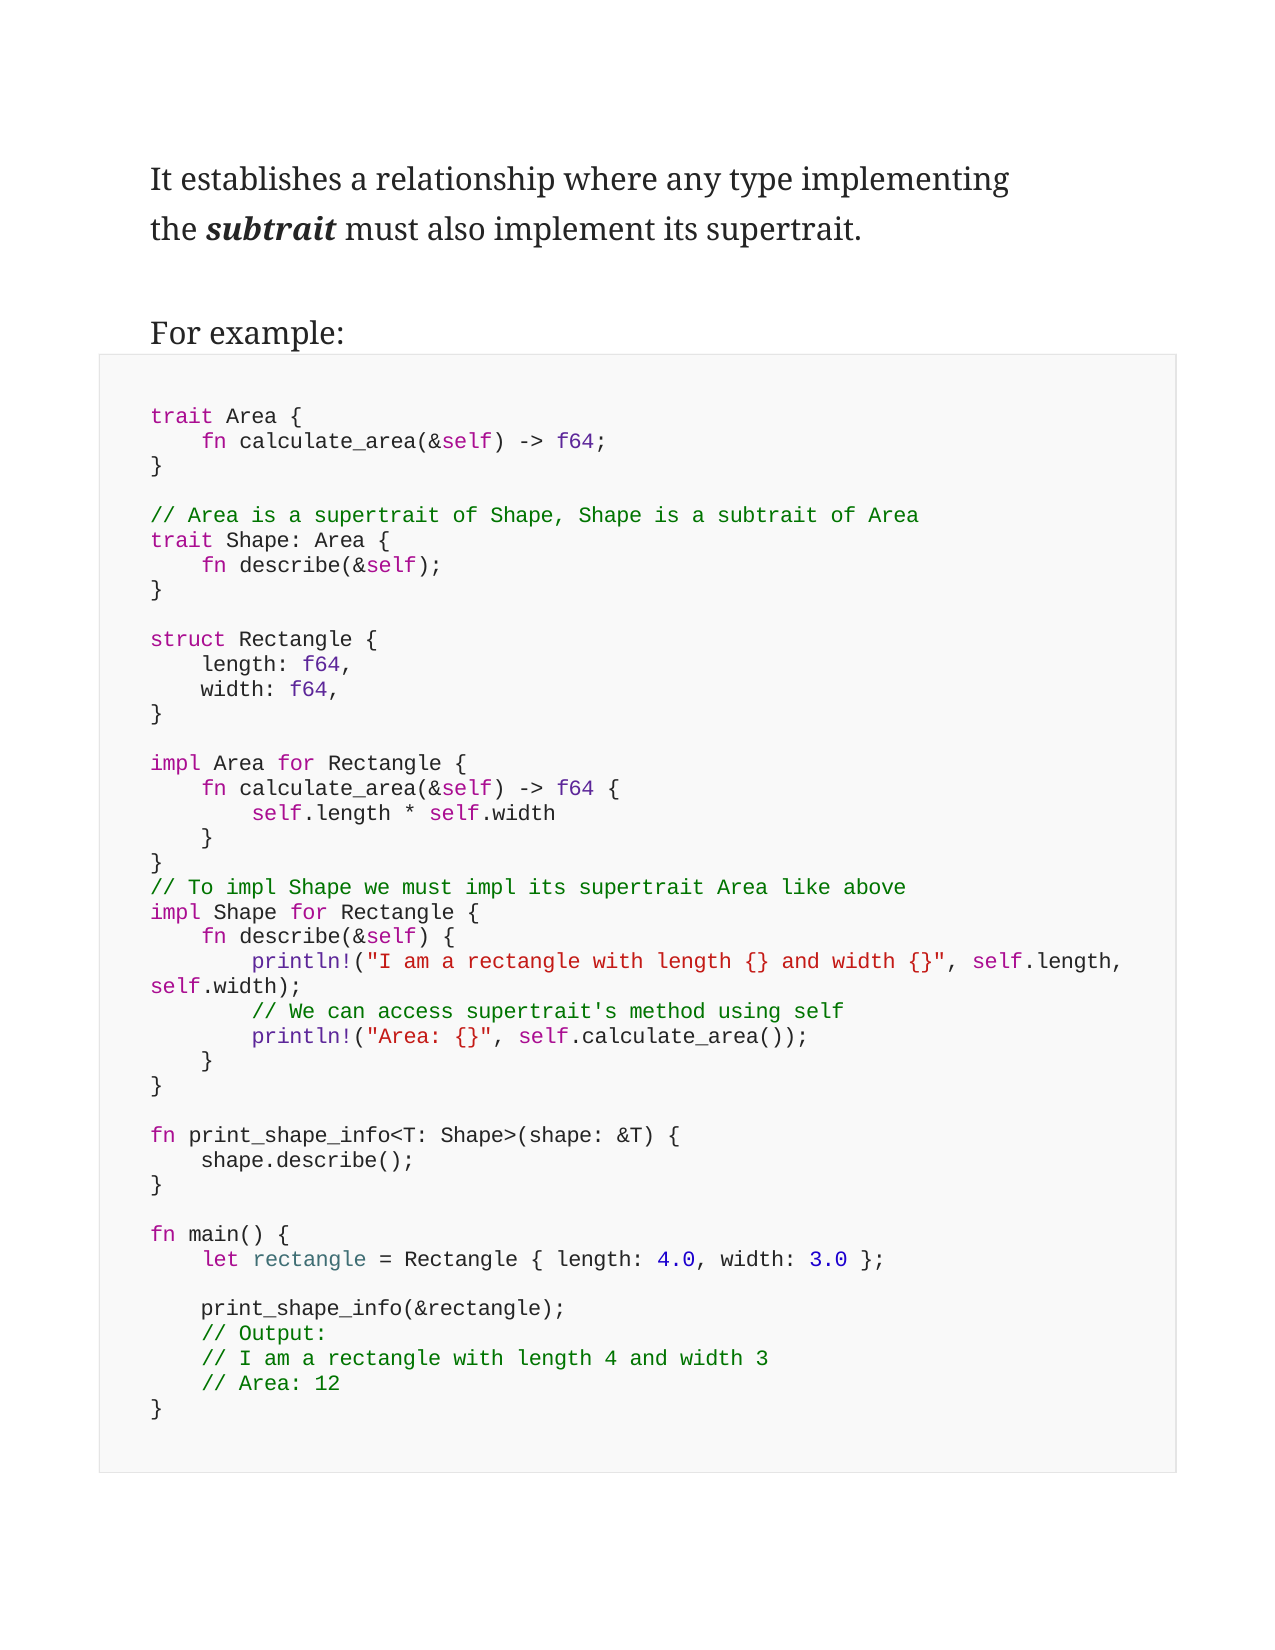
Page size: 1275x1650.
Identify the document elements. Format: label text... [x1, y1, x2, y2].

text For example: [150, 303, 1125, 353]
text trait Area { fn calculate_area(&self) -> f64; } // Area is a supertrait of Shape, Shape is a subtrait of Area trait Shape: Area { fn describe(&self); } struct Rectangle { length: f64, width: f64, } impl Area for Rectangle { fn calculate_area(&self) -> f64 { self.length * self.width } } // To impl Shape we must impl its supertrait Area like above impl Shape for Rectangle { fn describe(&self) { println!("I am a rectangle with length {} and width {}", self.length, self.width); // We can access supertrait's method using self println!("Area: {}", self.calculate_area()); } } fn print_shape_info<T: Shape>(shape: &T) { shape.describe(); } fn main() { let rectangle = Rectangle { length: 4.0, width: 3.0 }; print_shape_info(&rectangle); // Output: // I am a rectangle with length 4 and width 3 // Area: 12 } [100, 355, 1175, 1472]
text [150, 150, 1125, 250]
